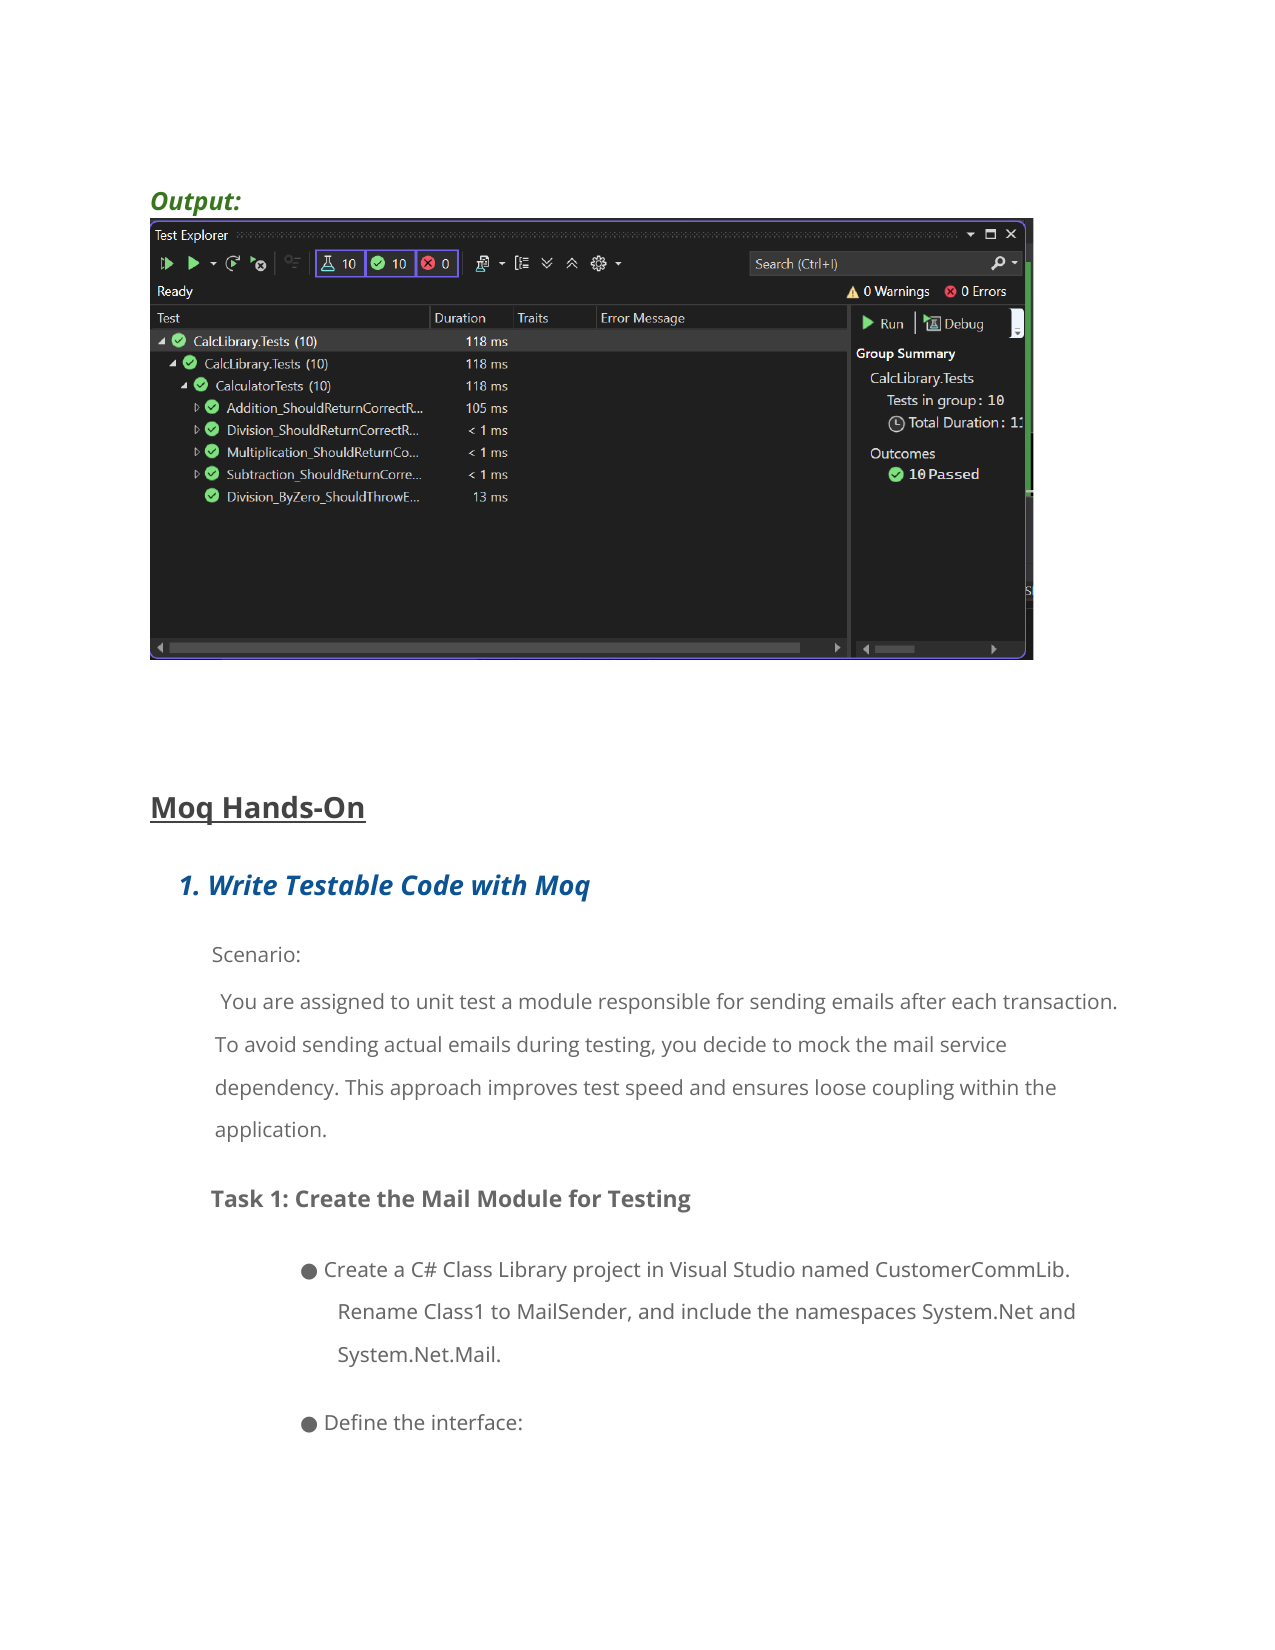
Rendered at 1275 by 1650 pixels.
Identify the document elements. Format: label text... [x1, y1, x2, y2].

text To avoid sending actual emails during testing, you decide to mock the mail service [150, 1030, 1125, 1058]
text You are assigned to unit test a module responsible for sending emails after each transaction. [150, 987, 1125, 1016]
text application. [150, 1115, 1125, 1144]
text Output: [150, 184, 1125, 218]
text dependency. This approach improves test speed and ensures loose coupling within the [150, 1073, 1125, 1101]
text Task 1: Create the Mail Module for Testing [150, 1183, 1125, 1214]
text Scenario: [150, 941, 1125, 969]
text Moq Hands-On [150, 787, 1125, 827]
picture [150, 218, 1034, 660]
text 1. Write Testable Code with Moq [150, 867, 1125, 904]
text ● Define the interface: [300, 1408, 1125, 1436]
text ● Create a C# Class Library project in Visual Studio named CustomerCommLib. Rename Class1 to MailSender, and include the namespaces System.Net and System.Net.Mail. [300, 1255, 1125, 1368]
